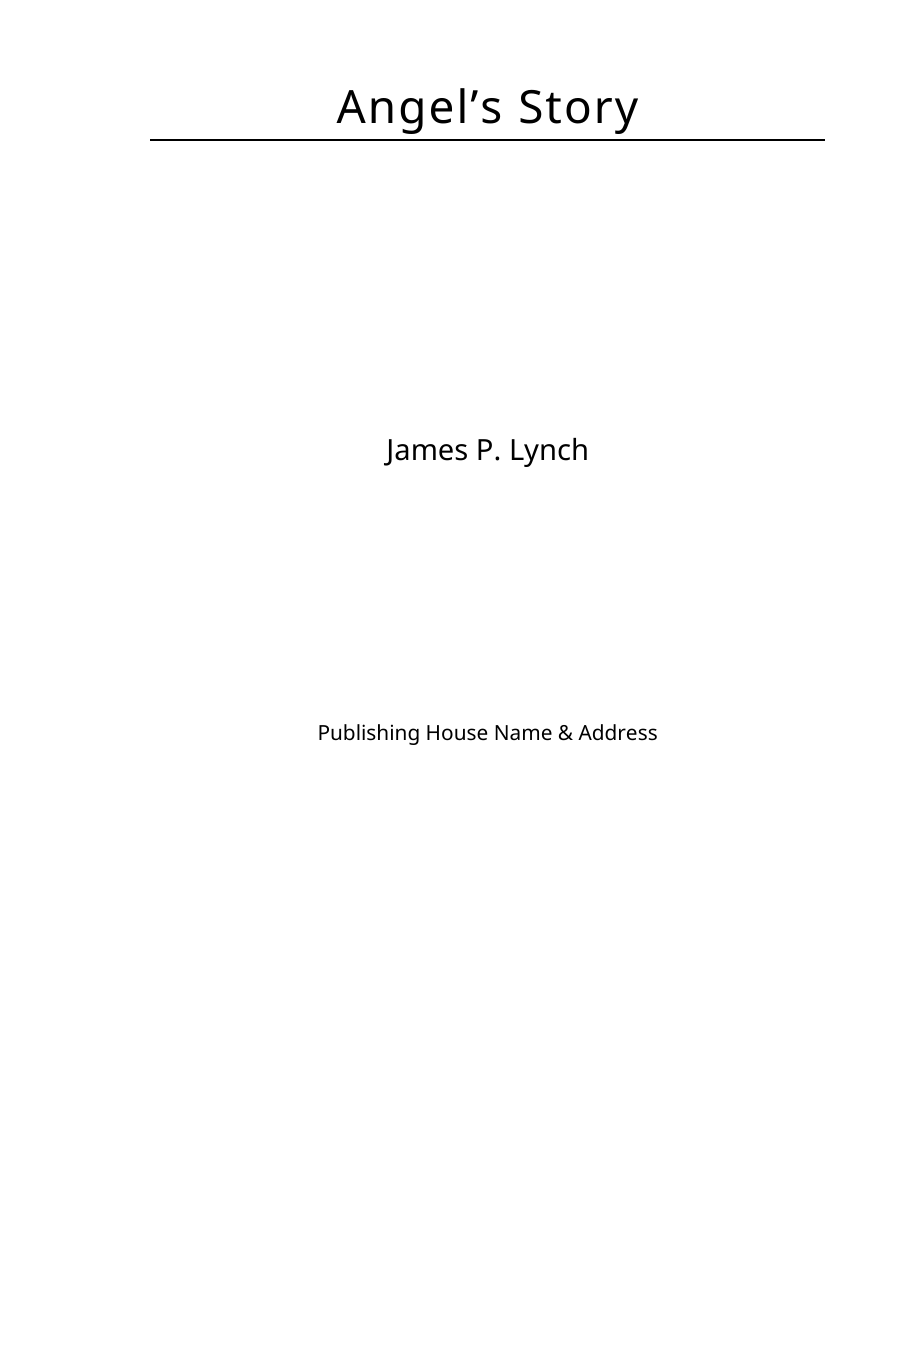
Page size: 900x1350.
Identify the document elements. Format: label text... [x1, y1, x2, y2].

title Publishing House Name & Address [150, 718, 825, 747]
title Angel’s Story [150, 75, 825, 139]
title James P. Lynch [150, 429, 825, 468]
